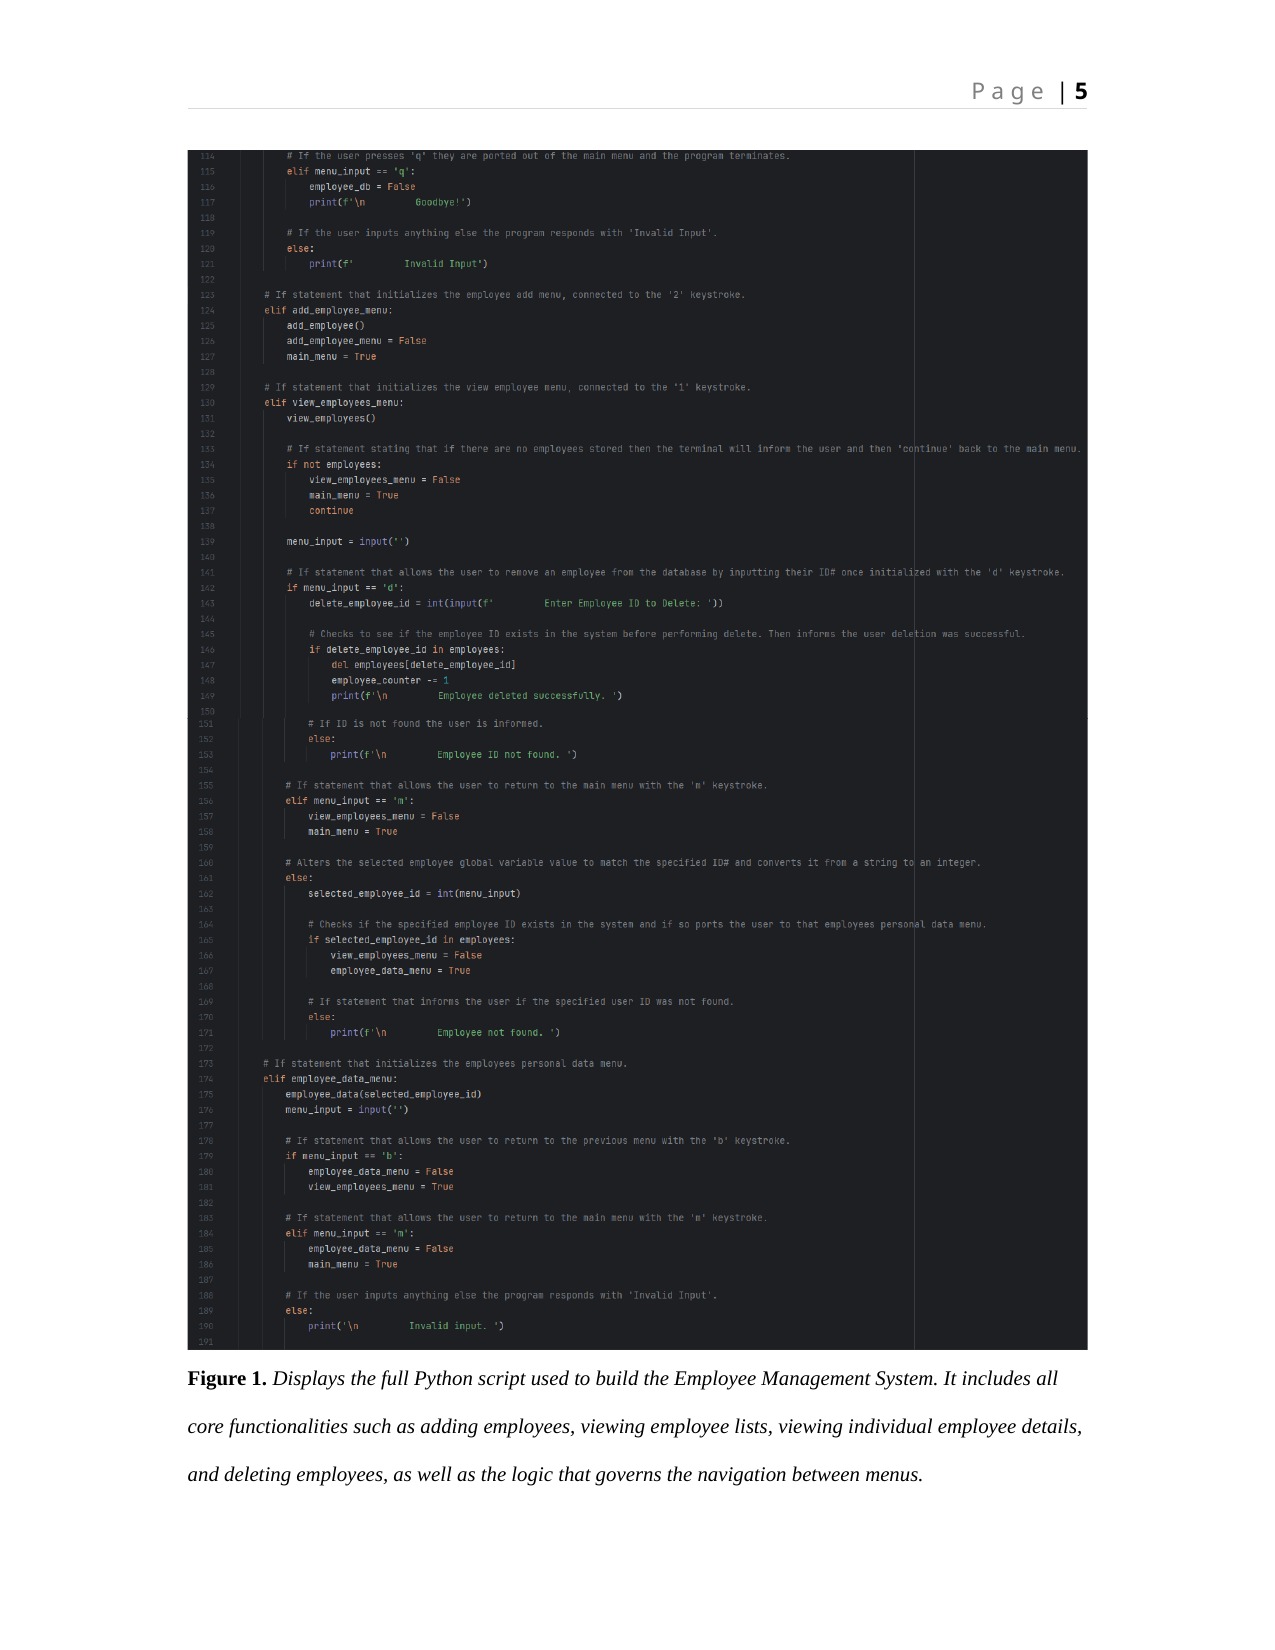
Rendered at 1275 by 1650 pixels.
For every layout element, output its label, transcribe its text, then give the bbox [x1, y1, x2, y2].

text Figure 1. Displays the full Python script used to build the Employee Management System. It includes all core functionalities such as adding employees, viewing employee lists, viewing individual employee details, and deleting employees, as well as the logic that governs the navigation between menus. [187, 1366, 1087, 1486]
picture [187, 150, 1088, 1350]
